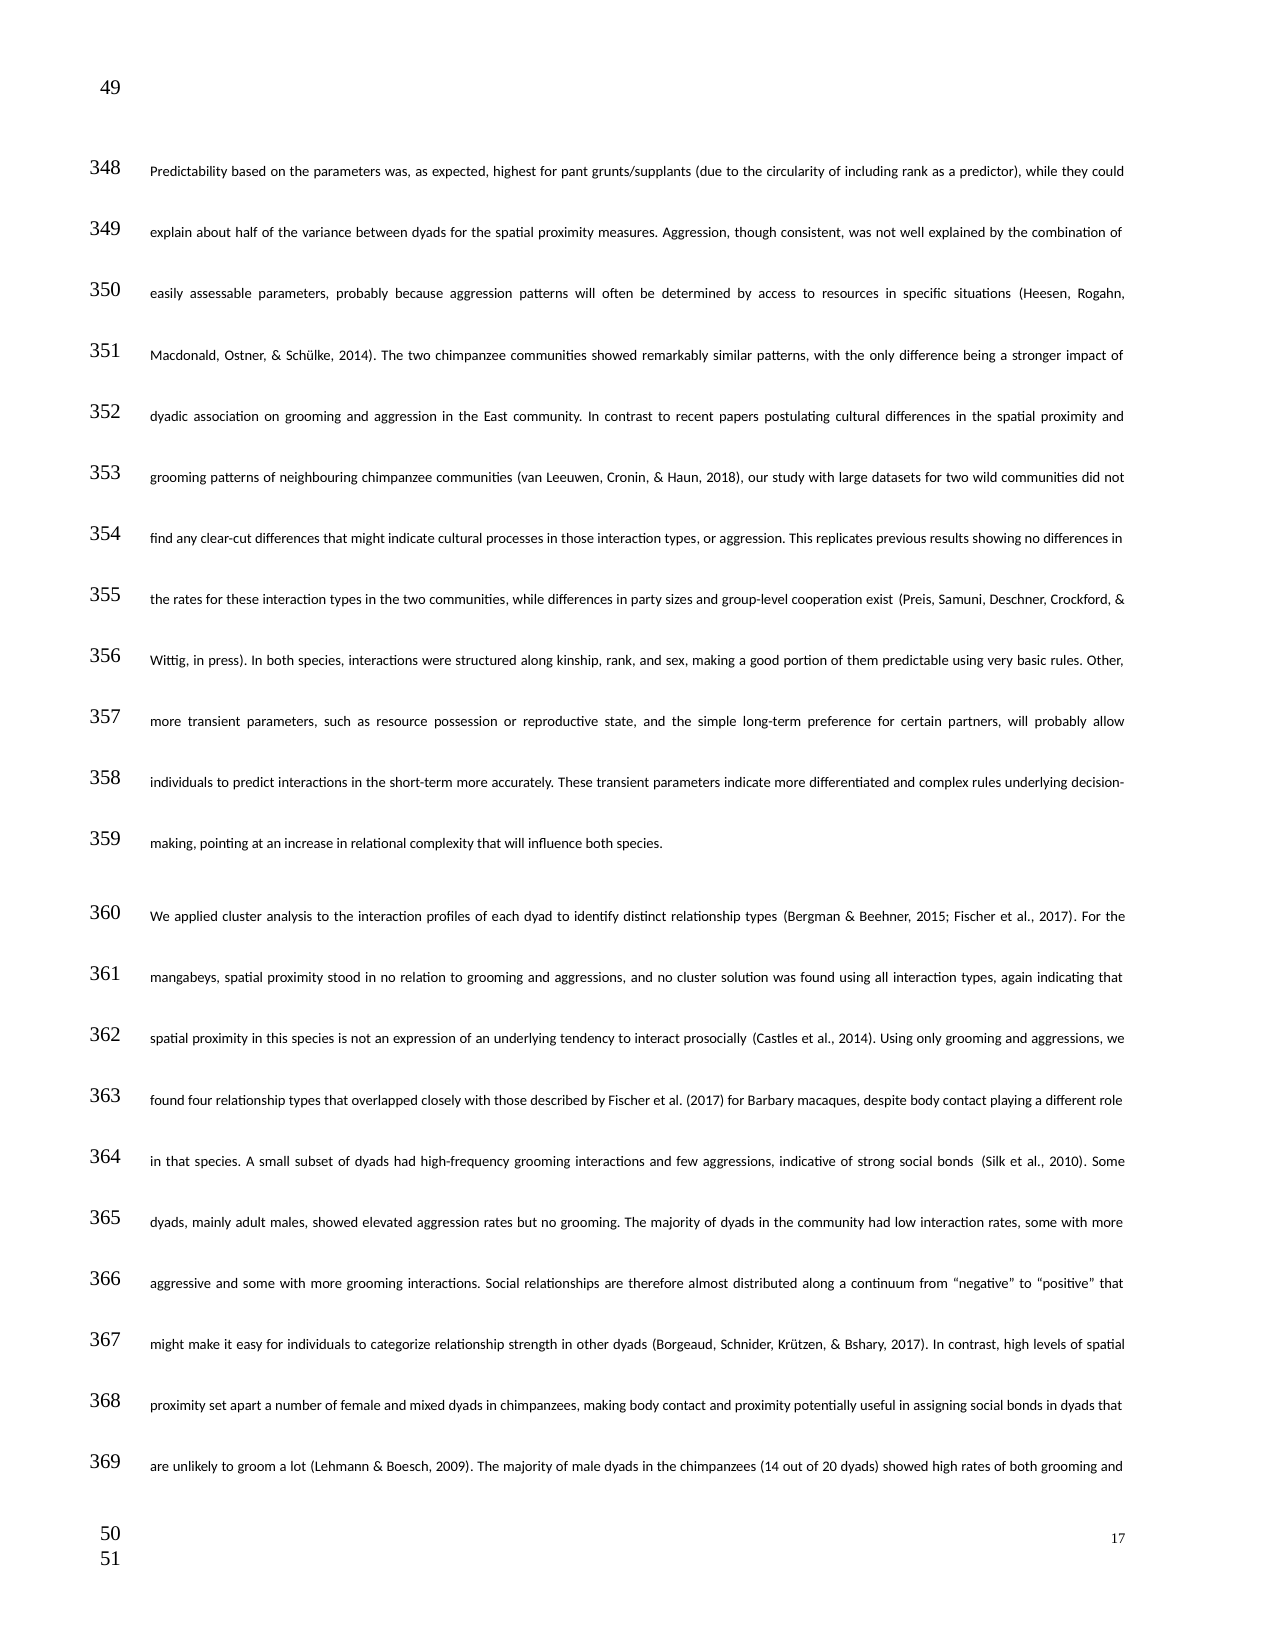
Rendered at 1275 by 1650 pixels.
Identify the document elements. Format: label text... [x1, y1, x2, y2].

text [150, 895, 1125, 1475]
